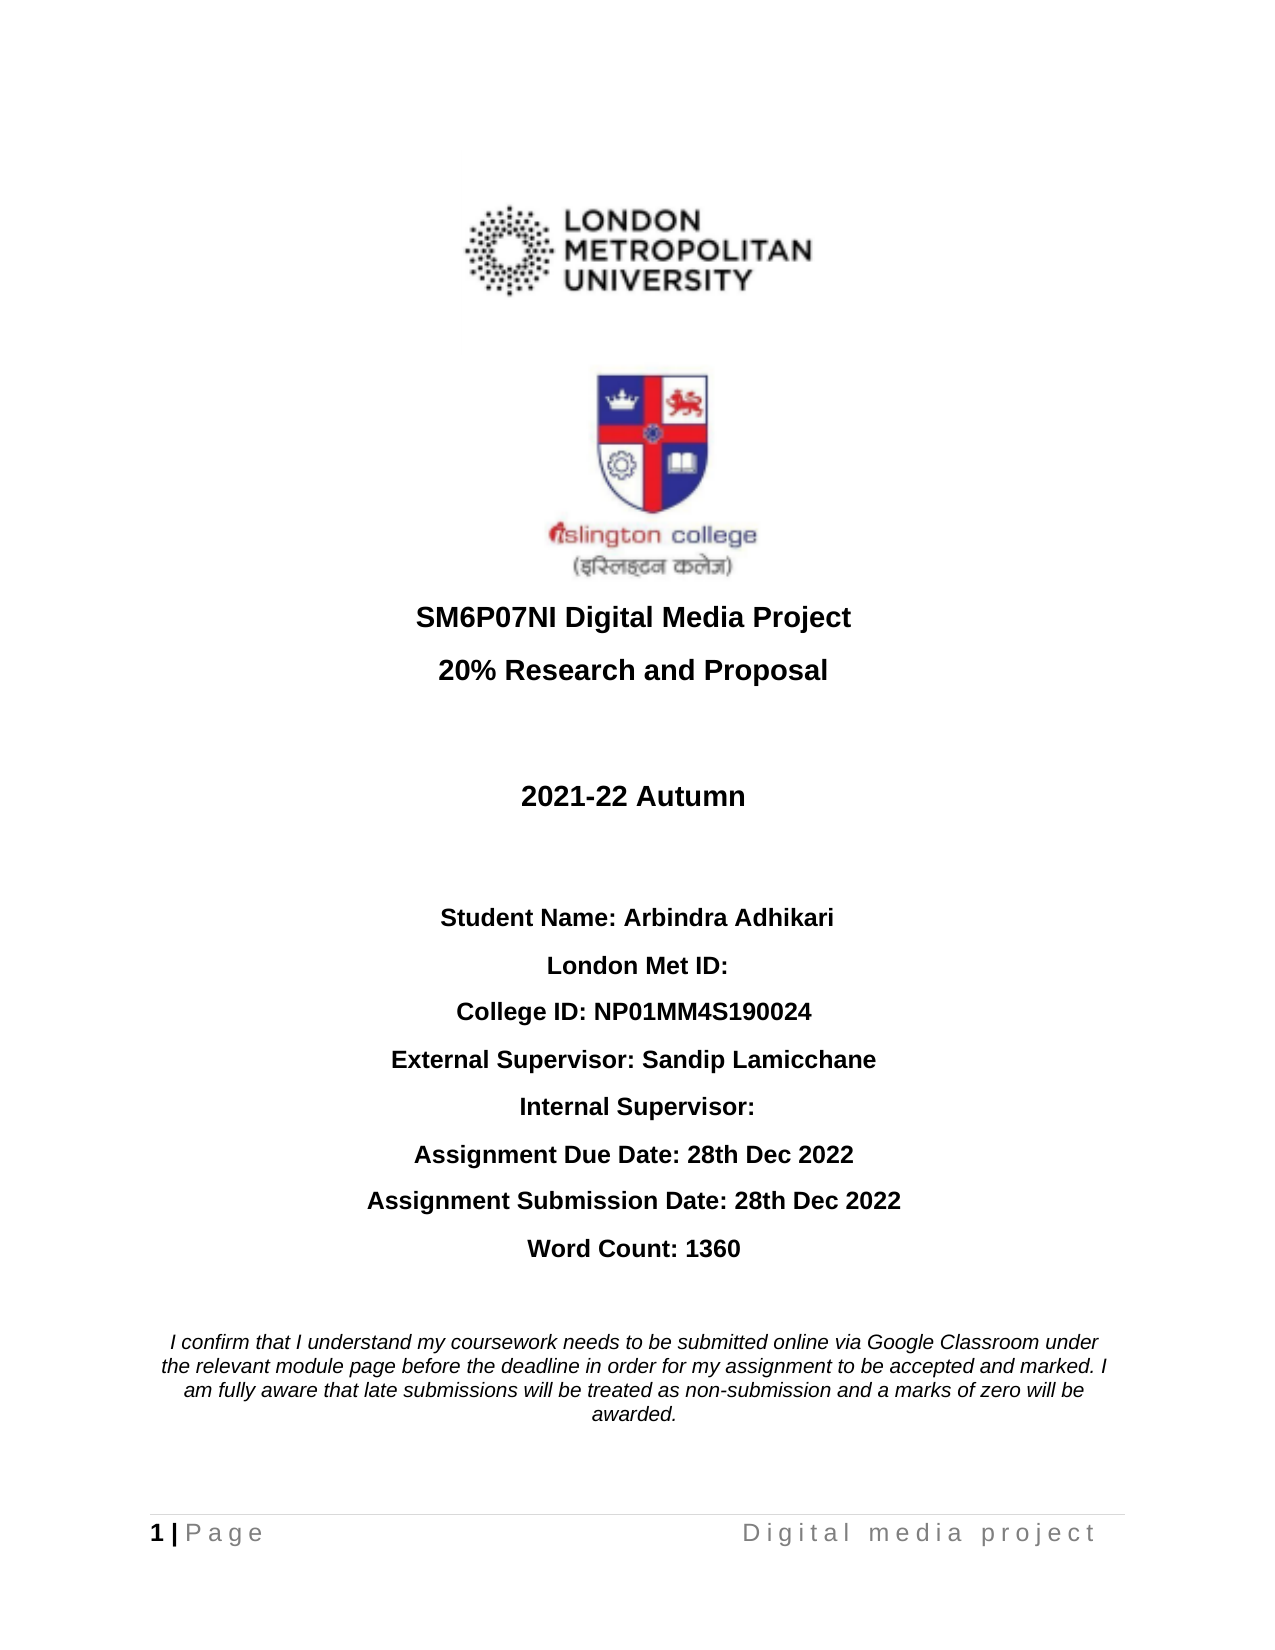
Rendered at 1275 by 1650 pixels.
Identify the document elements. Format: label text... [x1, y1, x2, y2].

text SM6P07NI Digital Media Project [150, 600, 1125, 633]
text Assignment Submission Date: 28th Dec 2022 [150, 1186, 1125, 1215]
text Word Count: 1360 [150, 1234, 1125, 1263]
text 2021-22 Autumn [150, 779, 1125, 812]
text External Supervisor: Sandip Lamicchane [150, 1045, 1125, 1074]
text 20% Research and Proposal [150, 653, 1125, 686]
picture [445, 150, 865, 600]
text London Met ID: [150, 951, 1125, 979]
text I confirm that I understand my coursework needs to be submitted online via Google Classroom under the relevant module page before the deadline in order for my assignment to be accepted and marked. I am fully aware that late submissions will be treated as non-submission and a marks of zero will be awarded. [155, 1330, 1116, 1426]
text Internal Supervisor: [150, 1092, 1125, 1120]
text Student Name: Arbindra Adhikari [150, 903, 1125, 931]
text College ID: NP01MM4S190024 [150, 997, 1125, 1026]
text Assignment Due Date: 28th Dec 2022 [150, 1139, 1125, 1168]
